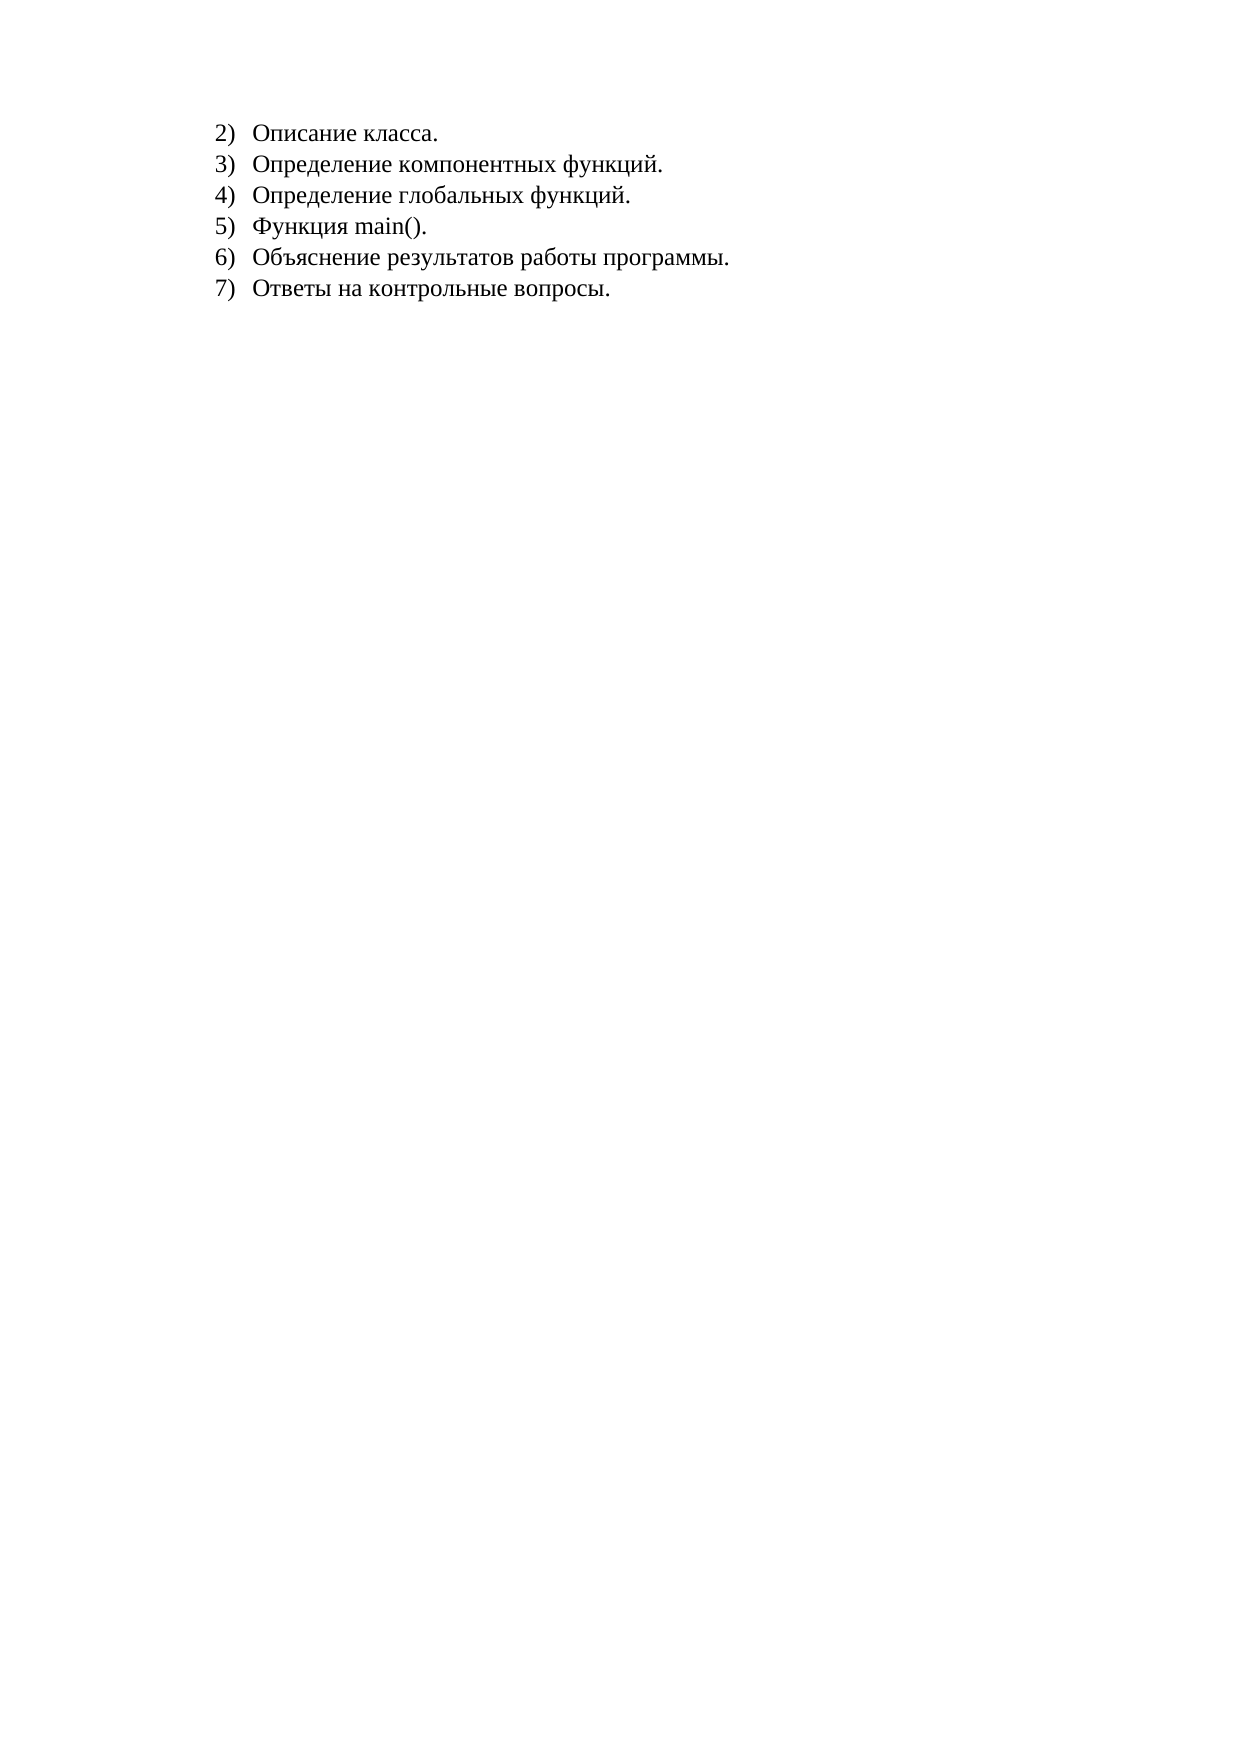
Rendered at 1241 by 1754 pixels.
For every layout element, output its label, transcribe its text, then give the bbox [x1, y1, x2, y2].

list Описание класса. [214, 118, 1152, 147]
list Определение глобальных функций. [214, 180, 1152, 209]
list Определение компонентных функций. [214, 149, 1152, 178]
list Ответы на контрольные вопросы. [214, 273, 1152, 302]
list Функция main(). [214, 211, 1152, 240]
list Объяснение результатов работы программы. [214, 242, 1152, 271]
